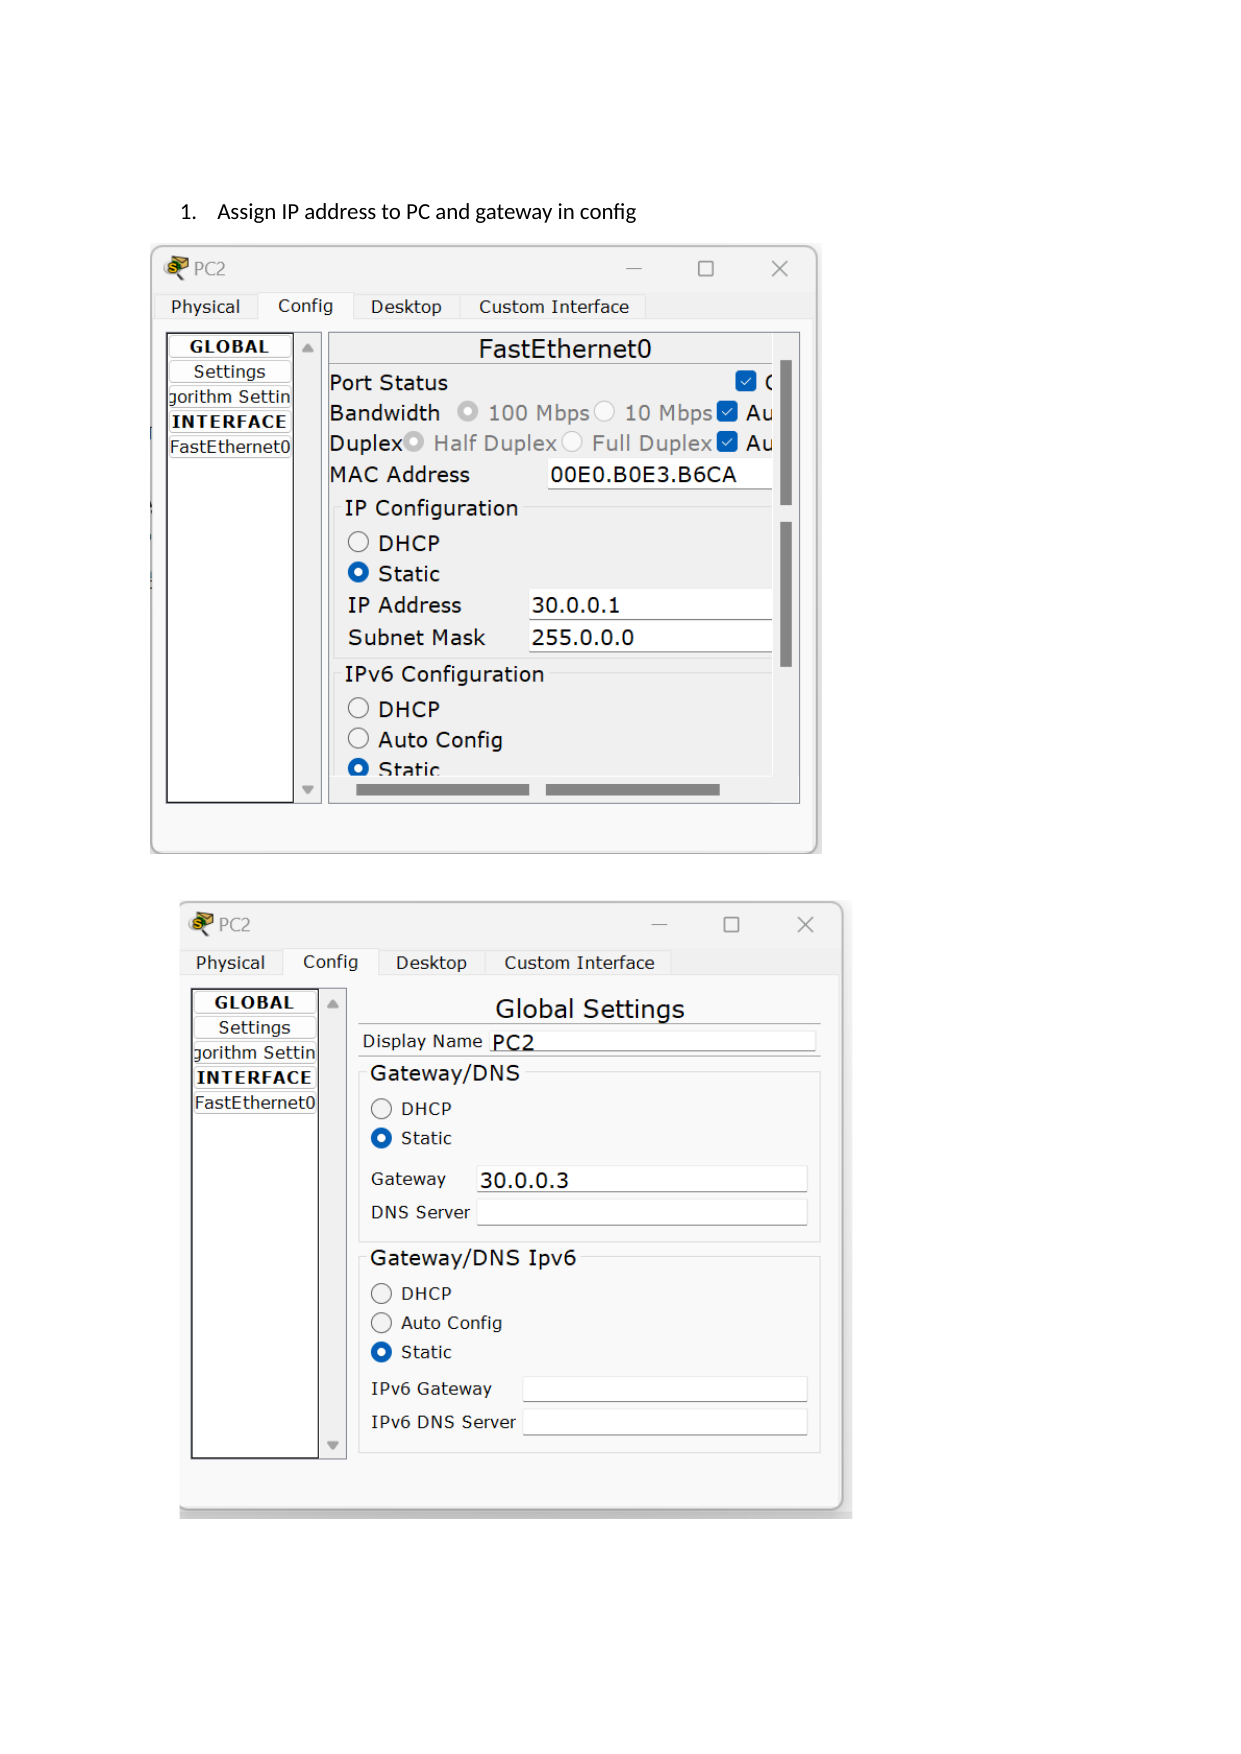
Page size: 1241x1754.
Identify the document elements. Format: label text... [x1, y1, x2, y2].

picture [150, 243, 822, 854]
list Assign IP address to PC and gateway in config [179, 197, 1090, 225]
picture [179, 900, 853, 1519]
